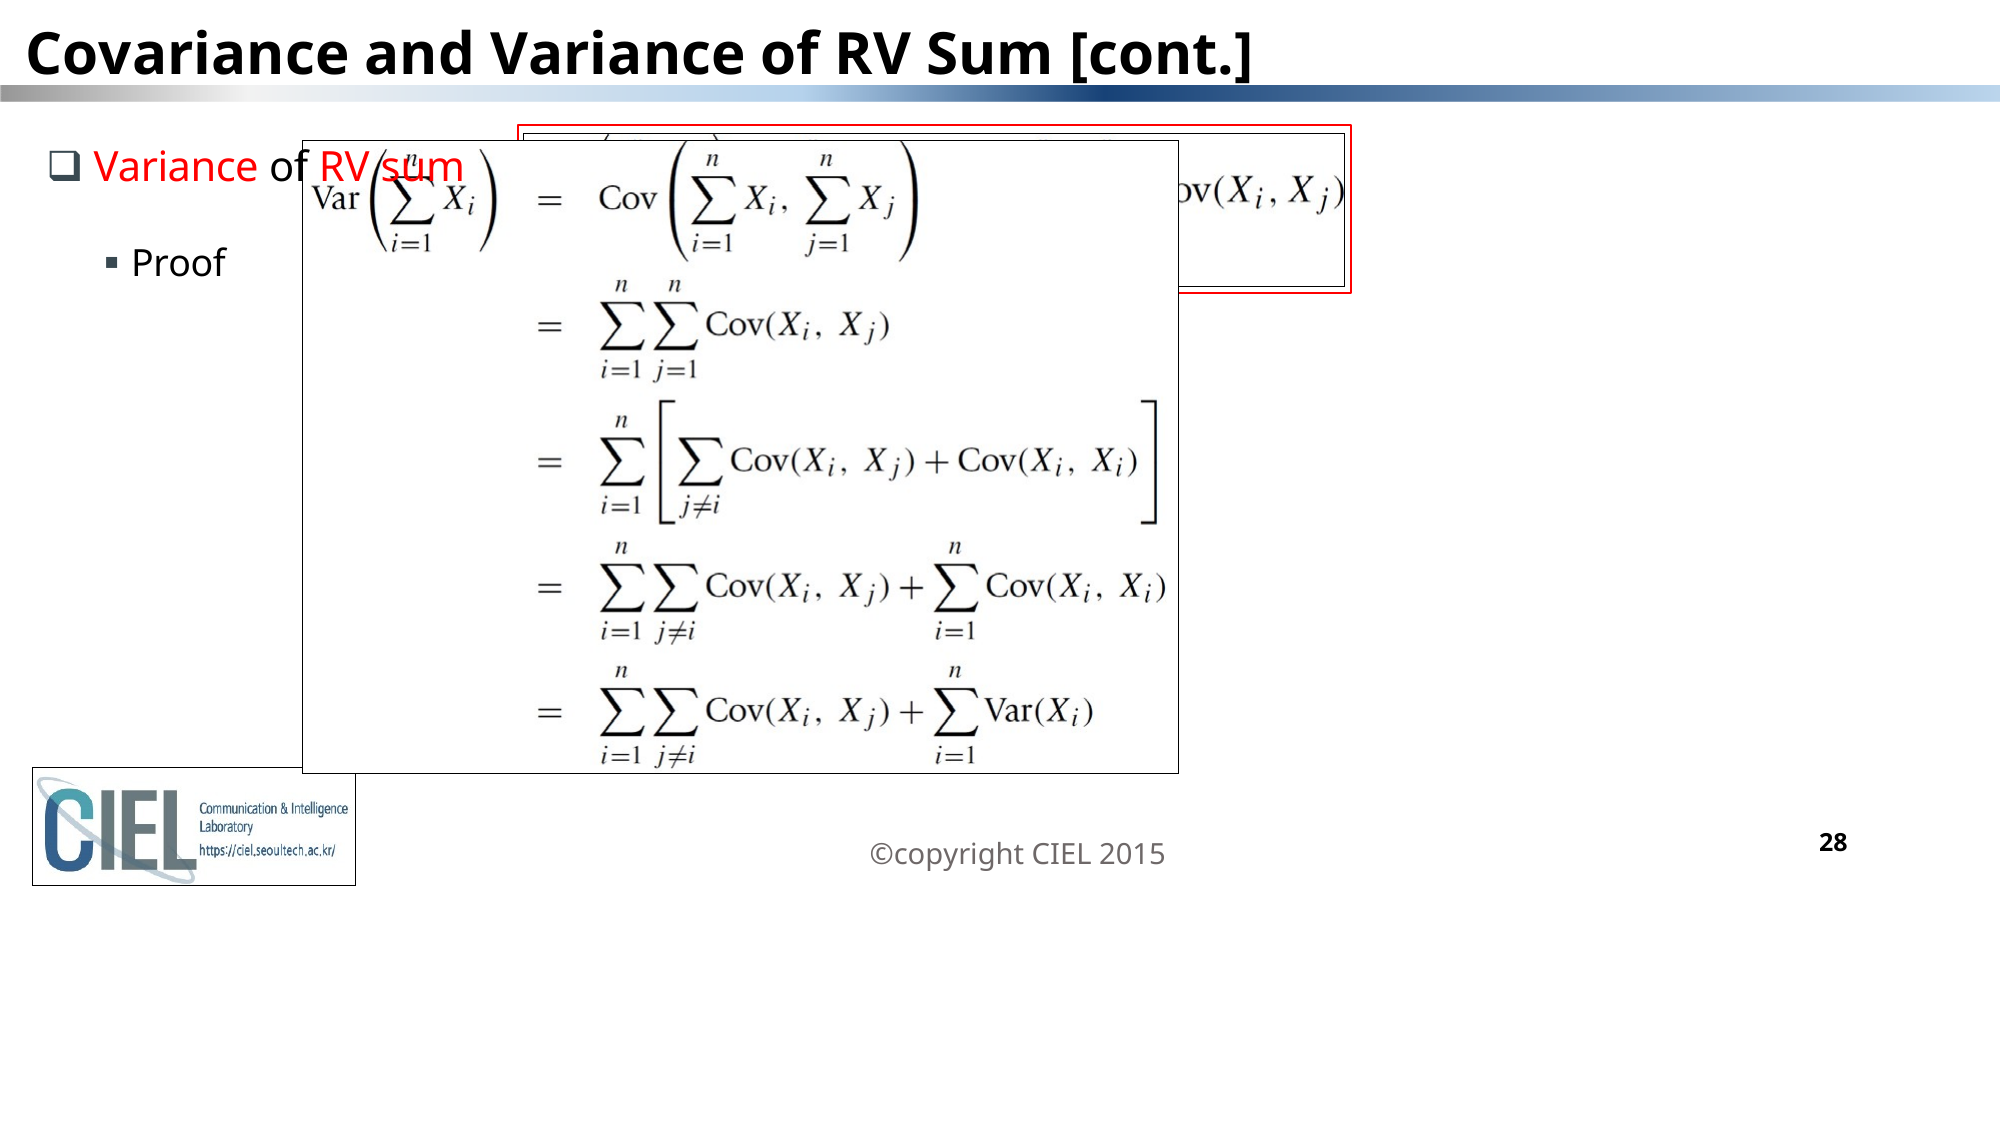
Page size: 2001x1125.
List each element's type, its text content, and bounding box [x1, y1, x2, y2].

picture [303, 193, 1178, 236]
text 28 [0, 824, 1847, 858]
picture [303, 287, 1178, 773]
subtitle Variance of RV sum [46, 136, 1983, 193]
picture [1179, 193, 1344, 236]
picture [0, 85, 2000, 102]
list Proof [103, 236, 1983, 287]
subtitle Covariance and Variance of RV Sum [cont.] [25, 0, 1983, 93]
picture [33, 858, 355, 885]
picture [33, 768, 355, 824]
